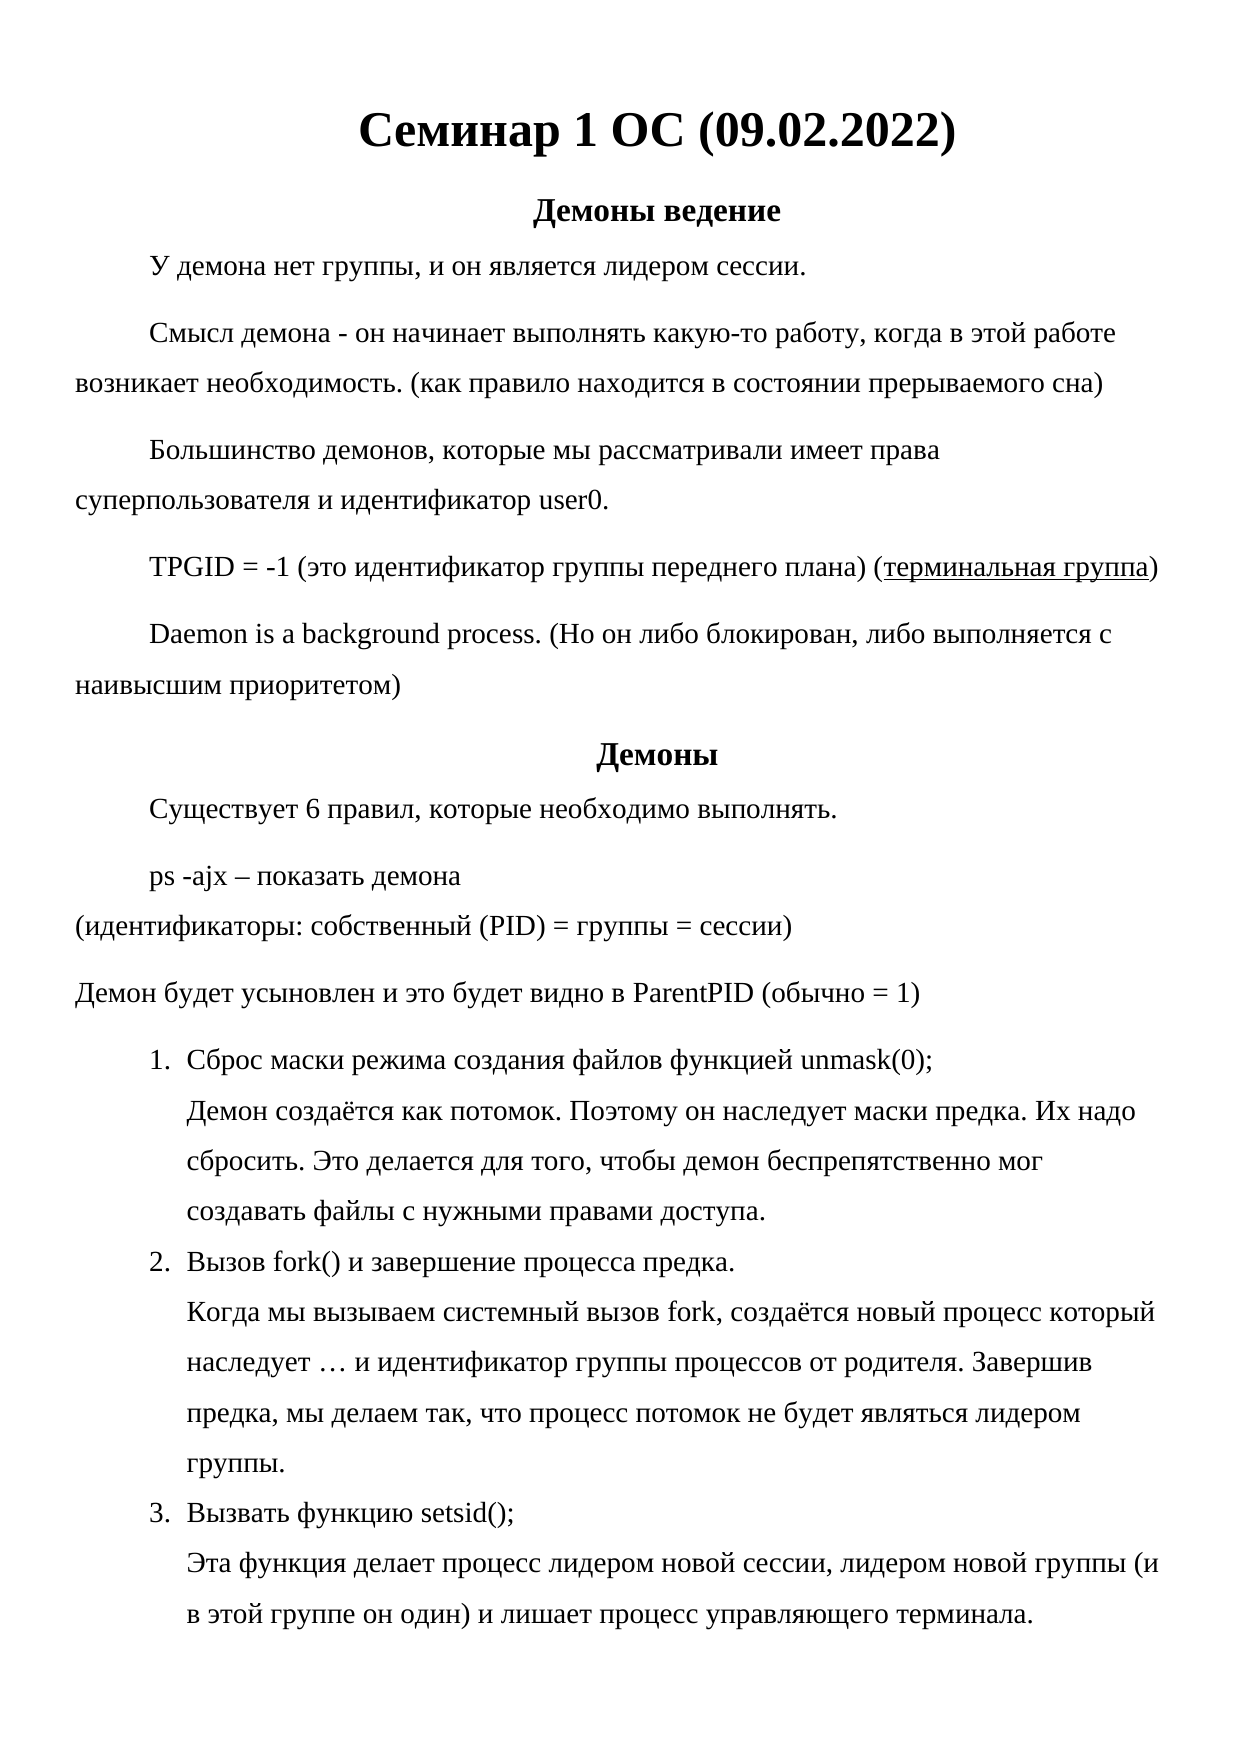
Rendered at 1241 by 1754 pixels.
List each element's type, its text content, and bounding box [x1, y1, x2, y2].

text Смысл демона - он начинает выполнять какую-то работу, когда в этой работе возникает необходимость. (как правило находится в состоянии прерываемого сна) [75, 315, 1165, 399]
text ps -ajx – показать демона (идентификаторы: собственный (PID) = группы = сессии) [75, 858, 1165, 942]
list Вызов fork() и завершение процесса предка. Когда мы вызываем системный вызов fork, создаётся новый процесс который наследует … и идентификатор группы процессов от родителя. Завершив предка, мы делаем так, что процесс потомок не будет являться лидером группы. [149, 1244, 1165, 1478]
text Существует 6 правил, которые необходимо выполнять. [75, 791, 1165, 825]
list Вызвать функцию setsid(); Эта функция делает процесс лидером новой сессии, лидером новой группы (и в этой группе он один) и лишает процесс управляющего терминала. [149, 1495, 1165, 1629]
text У демона нет группы, и он является лидером сессии. [75, 248, 1165, 281]
text TPGID = -1 (это идентификатор группы переднего плана) (терминальная группа) [75, 549, 1165, 583]
text Демон будет усыновлен и это будет видно в ParentPID (обычно = 1) [75, 976, 1165, 1009]
subtitle Семинар 1 ОС (09.02.2022) [75, 100, 1165, 157]
subtitle Демоны ведение [75, 190, 1165, 229]
list Сброс маски режима создания файлов функцией unmask(0); Демон создаётся как потомок. Поэтому он наследует маски предка. Их надо сбросить. Это делается для того, чтобы демон беспрепятственно мог создавать файлы с нужными правами доступа. [149, 1042, 1165, 1227]
text Daemon is a background process. (Но он либо блокирован, либо выполняется с наивысшим приоритетом) [75, 616, 1165, 700]
text Большинство демонов, которые мы рассматривали имеет права суперпользователя и идентификатор user0. [75, 432, 1165, 516]
subtitle Демоны [75, 734, 1165, 772]
